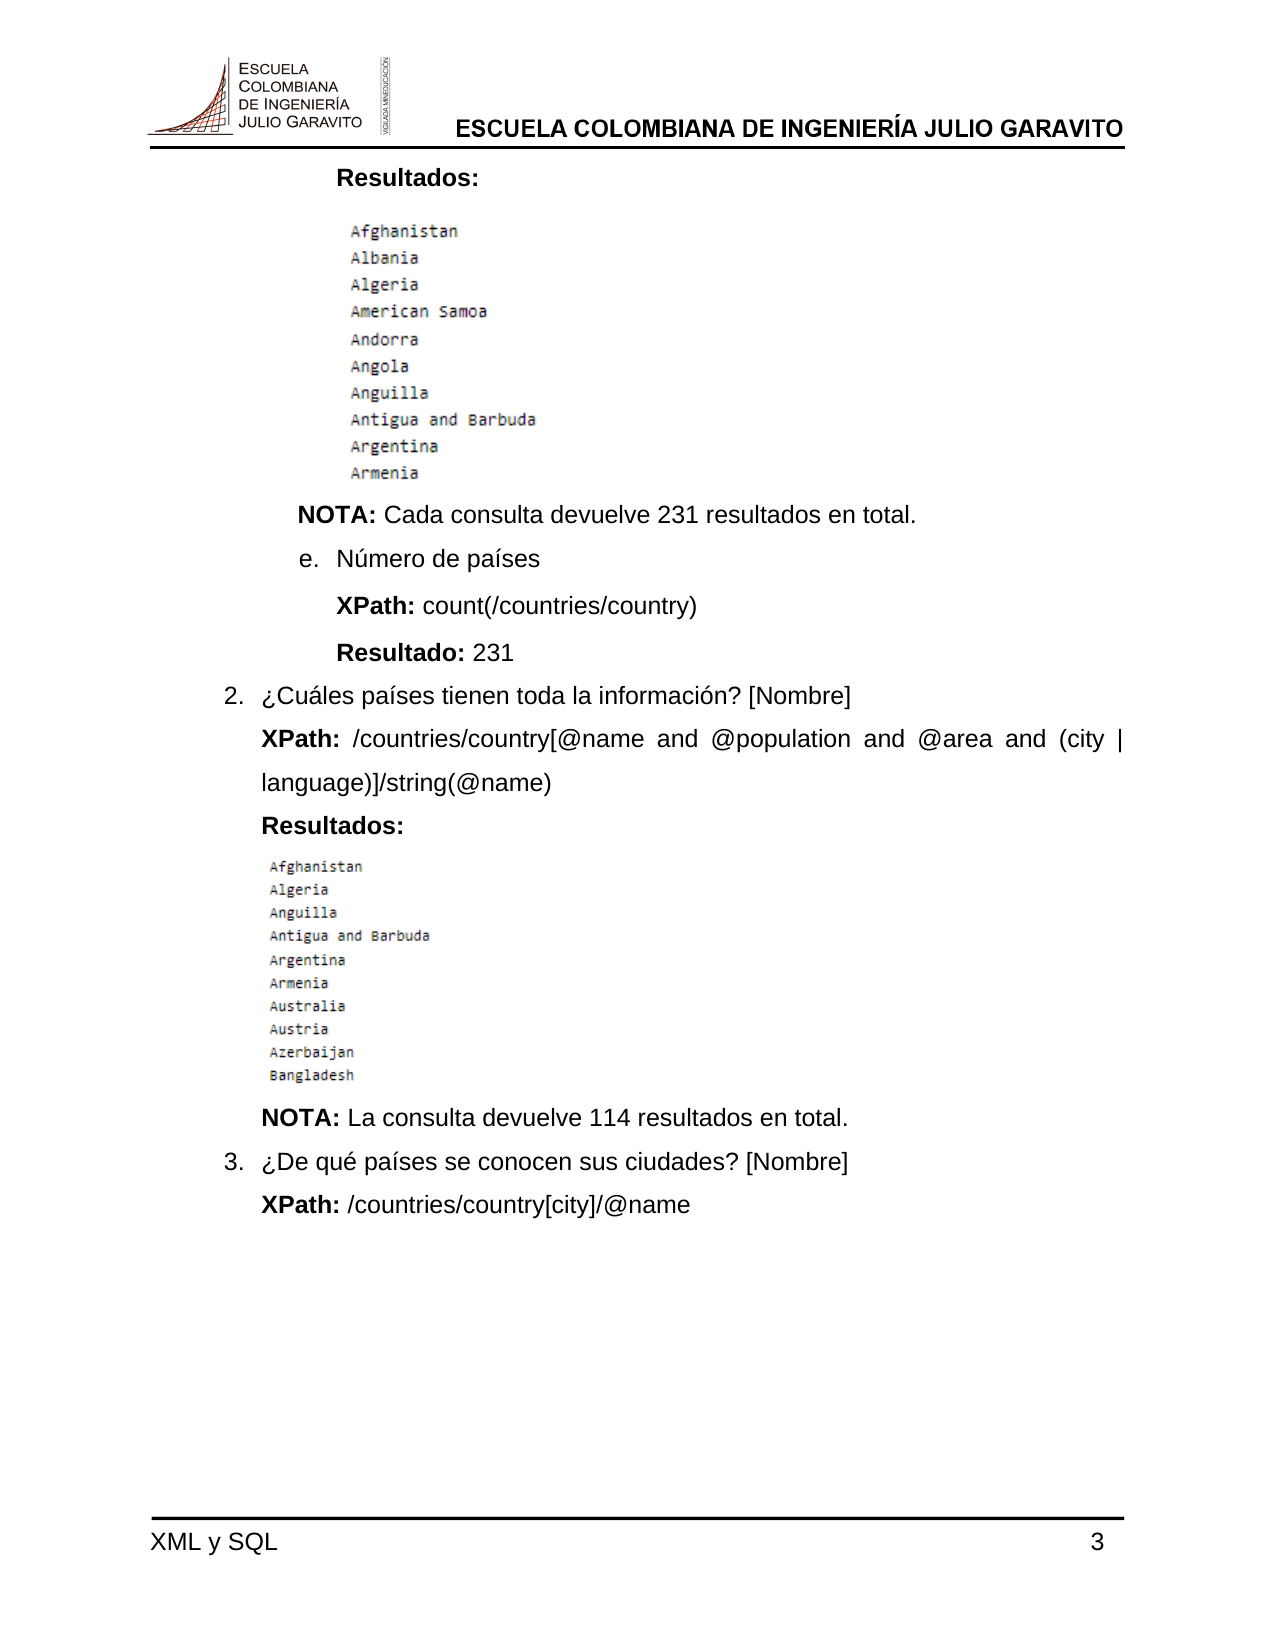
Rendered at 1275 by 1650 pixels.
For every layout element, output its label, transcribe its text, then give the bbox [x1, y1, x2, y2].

text XPath: count(/countries/country) [261, 591, 1125, 620]
list XPath: /countries/country[city]/@name [261, 1190, 1125, 1218]
picture [141, 53, 397, 143]
list ¿De qué países se conocen sus ciudades? [Nombre] [224, 1147, 1125, 1175]
list XPath: /countries/country[@name and @population and @area and (city | language)]/string(@name) [261, 724, 1125, 796]
list Resultados: [261, 811, 1125, 839]
list Número de países [299, 544, 1125, 572]
list NOTA: Cada consulta devuelve 231 resultados en total. [261, 501, 1125, 529]
picture [452, 113, 1125, 141]
list Resultados: [336, 163, 1125, 192]
picture [336, 206, 549, 487]
list NOTA: La consulta devuelve 114 resultados en total. [261, 1103, 1125, 1132]
list Resultado: 231 [336, 638, 1125, 667]
list ¿Cuáles países tienen toda la información? [Nombre] [224, 681, 1125, 710]
picture [150, 1515, 1125, 1522]
picture [261, 853, 468, 1089]
